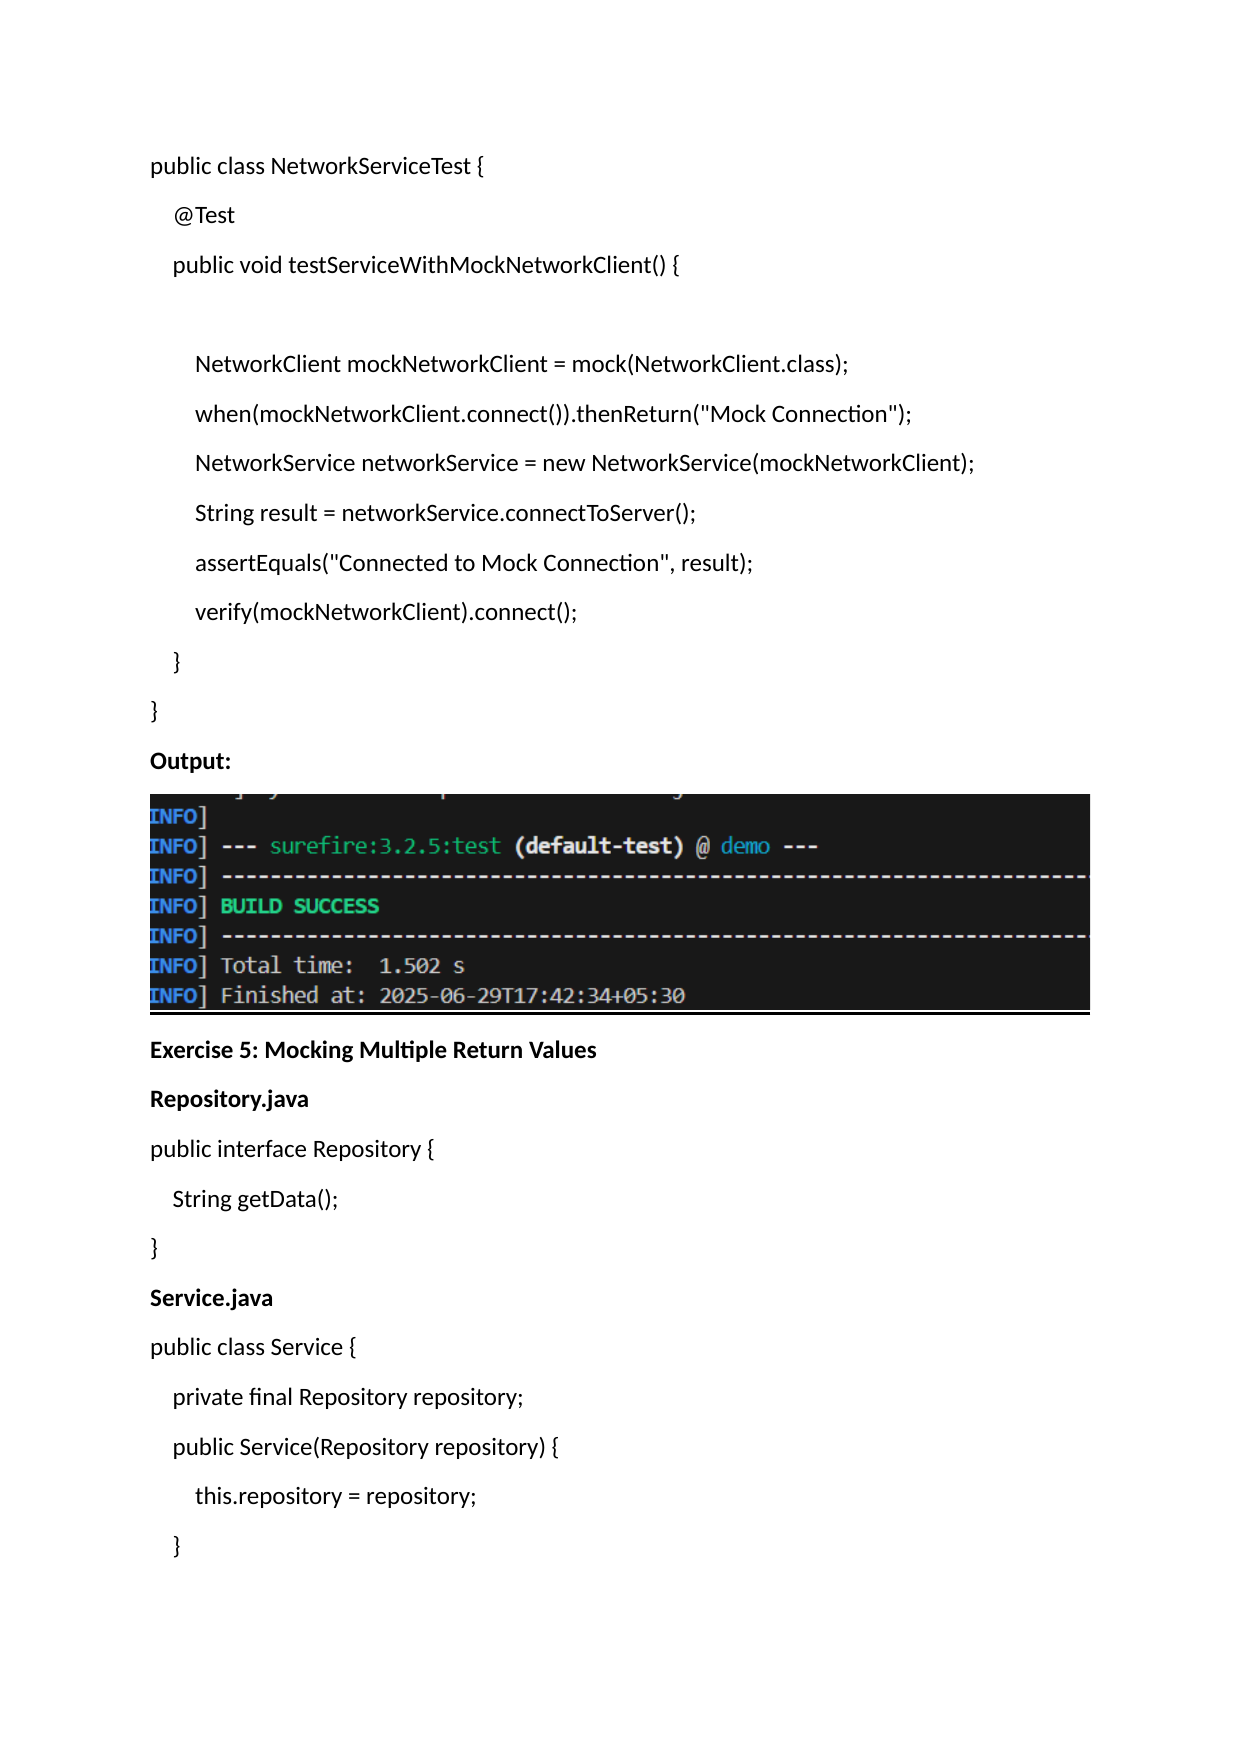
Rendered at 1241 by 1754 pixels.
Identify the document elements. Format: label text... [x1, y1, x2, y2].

text NetworkClient mockNetworkClient = mock(NetworkClient.class); [150, 348, 1090, 379]
text } [150, 1232, 1090, 1263]
text public interface Repository { [150, 1133, 1090, 1164]
text String result = networkService.connectToServer(); [150, 497, 1090, 528]
text Service.java [150, 1282, 1090, 1312]
text public Service(Repository repository) { [150, 1431, 1090, 1461]
text this.repository = repository; [150, 1480, 1090, 1511]
text } [150, 695, 1090, 726]
text private final Repository repository; [150, 1381, 1090, 1412]
text public class NetworkServiceTest { [150, 150, 1090, 181]
text String getData(); [150, 1183, 1090, 1213]
text public class Service { [150, 1332, 1090, 1362]
text assertEquals("Connected to Mock Connection", result); [150, 547, 1090, 577]
text Repository.java [150, 1084, 1090, 1114]
text NetworkService networkService = new NetworkService(mockNetworkClient); [150, 447, 1090, 478]
picture [150, 794, 1091, 1010]
text public void testServiceWithMockNetworkClient() { [150, 249, 1090, 280]
text } [150, 646, 1090, 676]
text when(mockNetworkClient.connect()).thenReturn("Mock Connection"); [150, 398, 1090, 428]
text verify(mockNetworkClient).connect(); [150, 596, 1090, 627]
text } [150, 1530, 1090, 1560]
text Exercise 5: Mocking Multiple Return Values [150, 1034, 1090, 1064]
text @Test [150, 199, 1090, 230]
text Output: [150, 745, 1090, 776]
